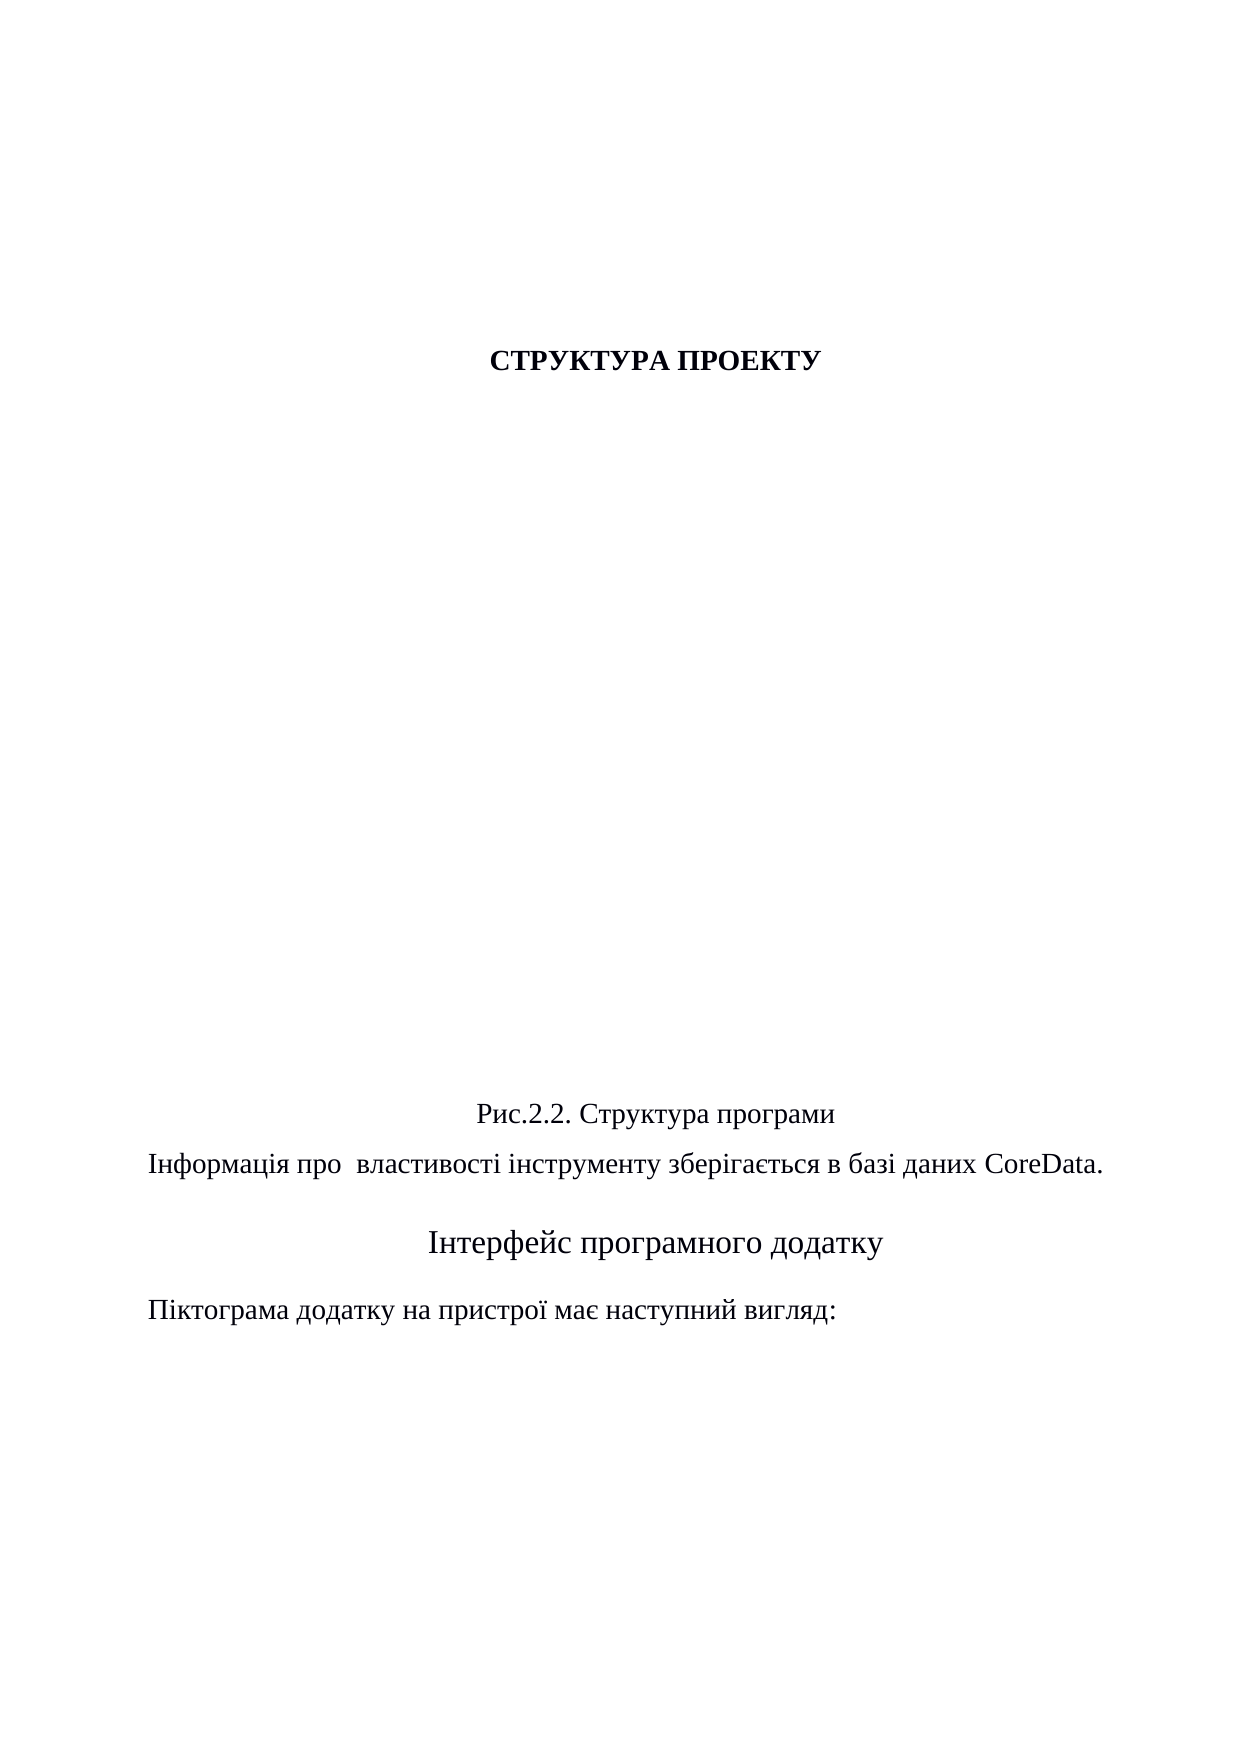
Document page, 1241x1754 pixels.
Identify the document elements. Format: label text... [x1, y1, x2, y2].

text Рис.2.2. Структура програми [148, 1096, 1163, 1130]
text Інформація про властивості інструменту зберігається в базі даних CoreData. [148, 1147, 1163, 1180]
subtitle Інтерфейс програмного додатку [148, 1222, 1163, 1260]
text Піктограма додатку на пристрої має наступний вигляд: [148, 1292, 1163, 1325]
text СТРУКТУРА ПРОЕКТУ [148, 343, 1163, 377]
